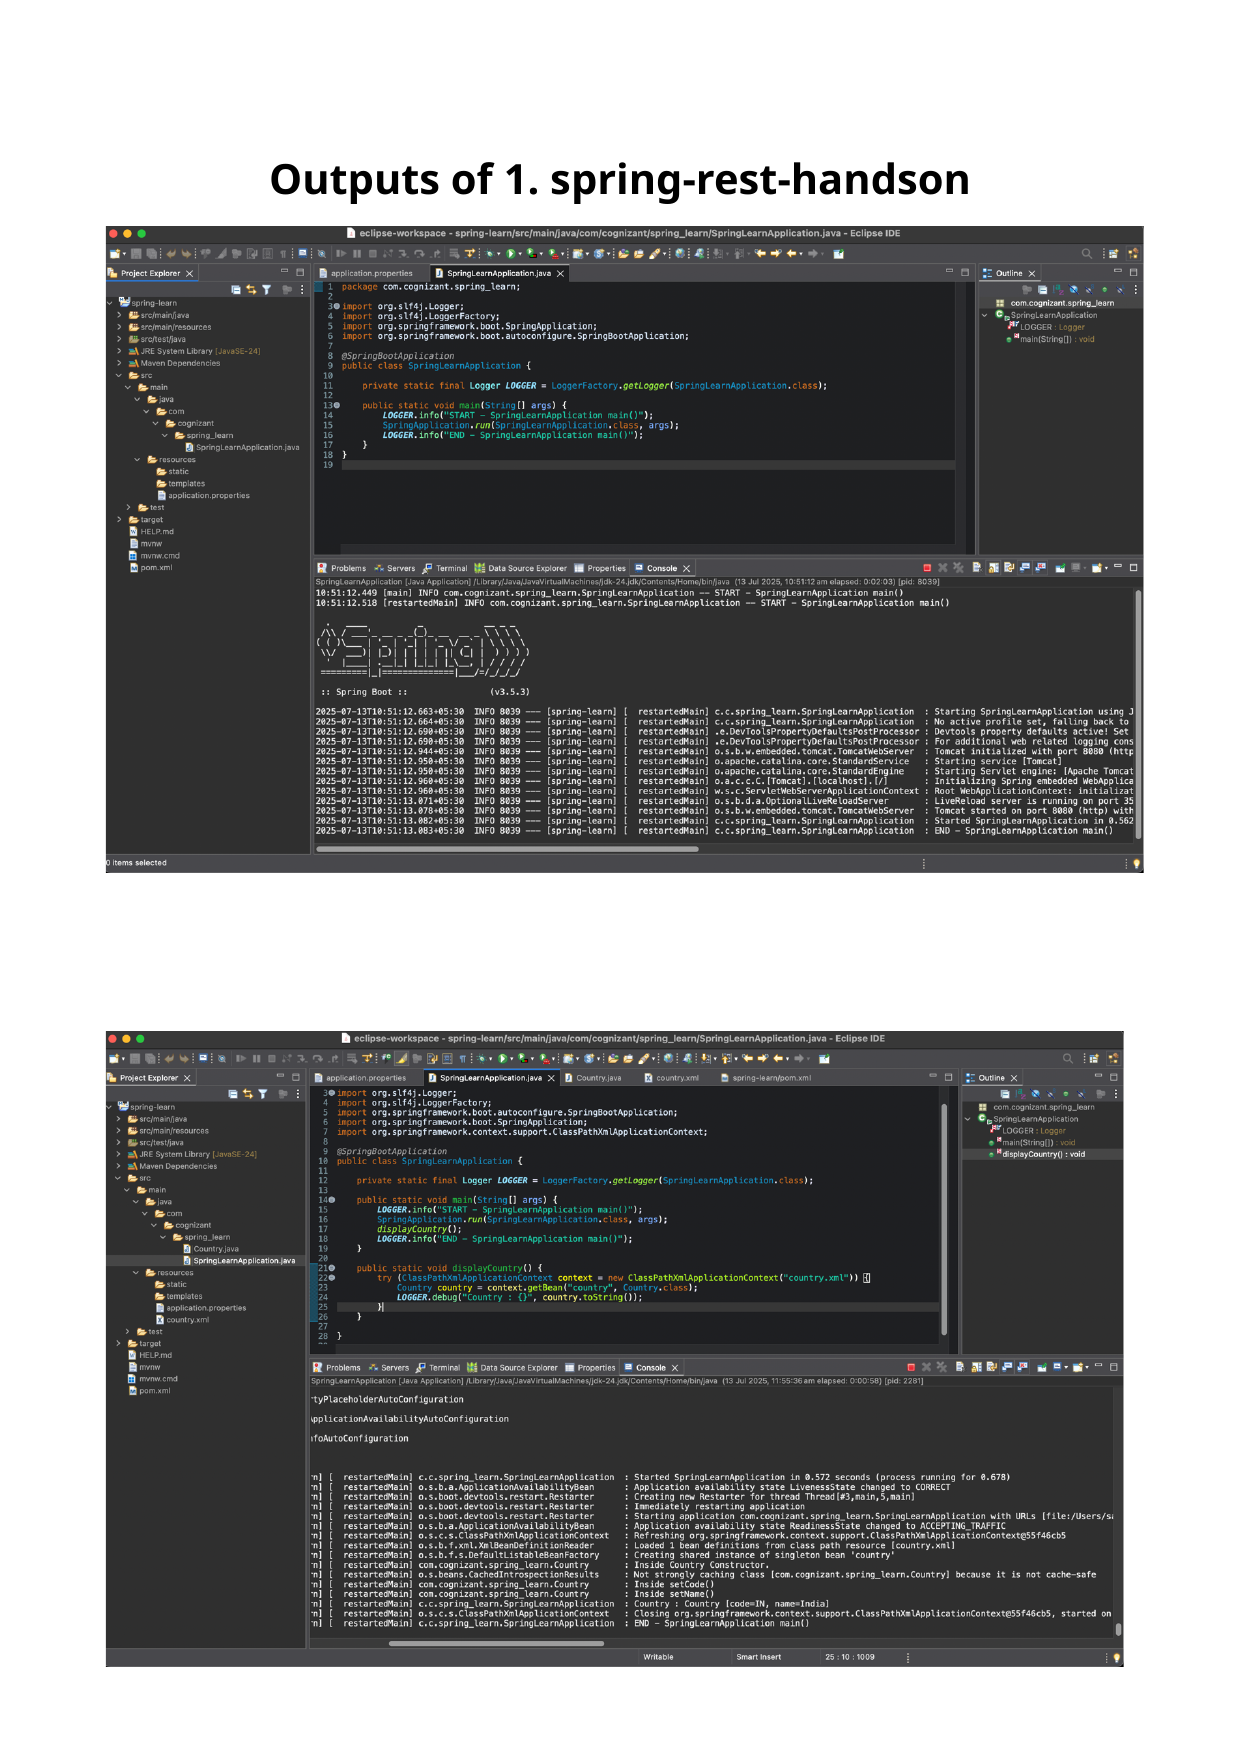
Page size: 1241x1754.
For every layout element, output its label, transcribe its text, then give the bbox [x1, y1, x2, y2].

picture [105, 226, 1144, 873]
text Outputs of 1. spring-rest-handson [150, 150, 1090, 207]
picture [105, 1031, 1124, 1667]
